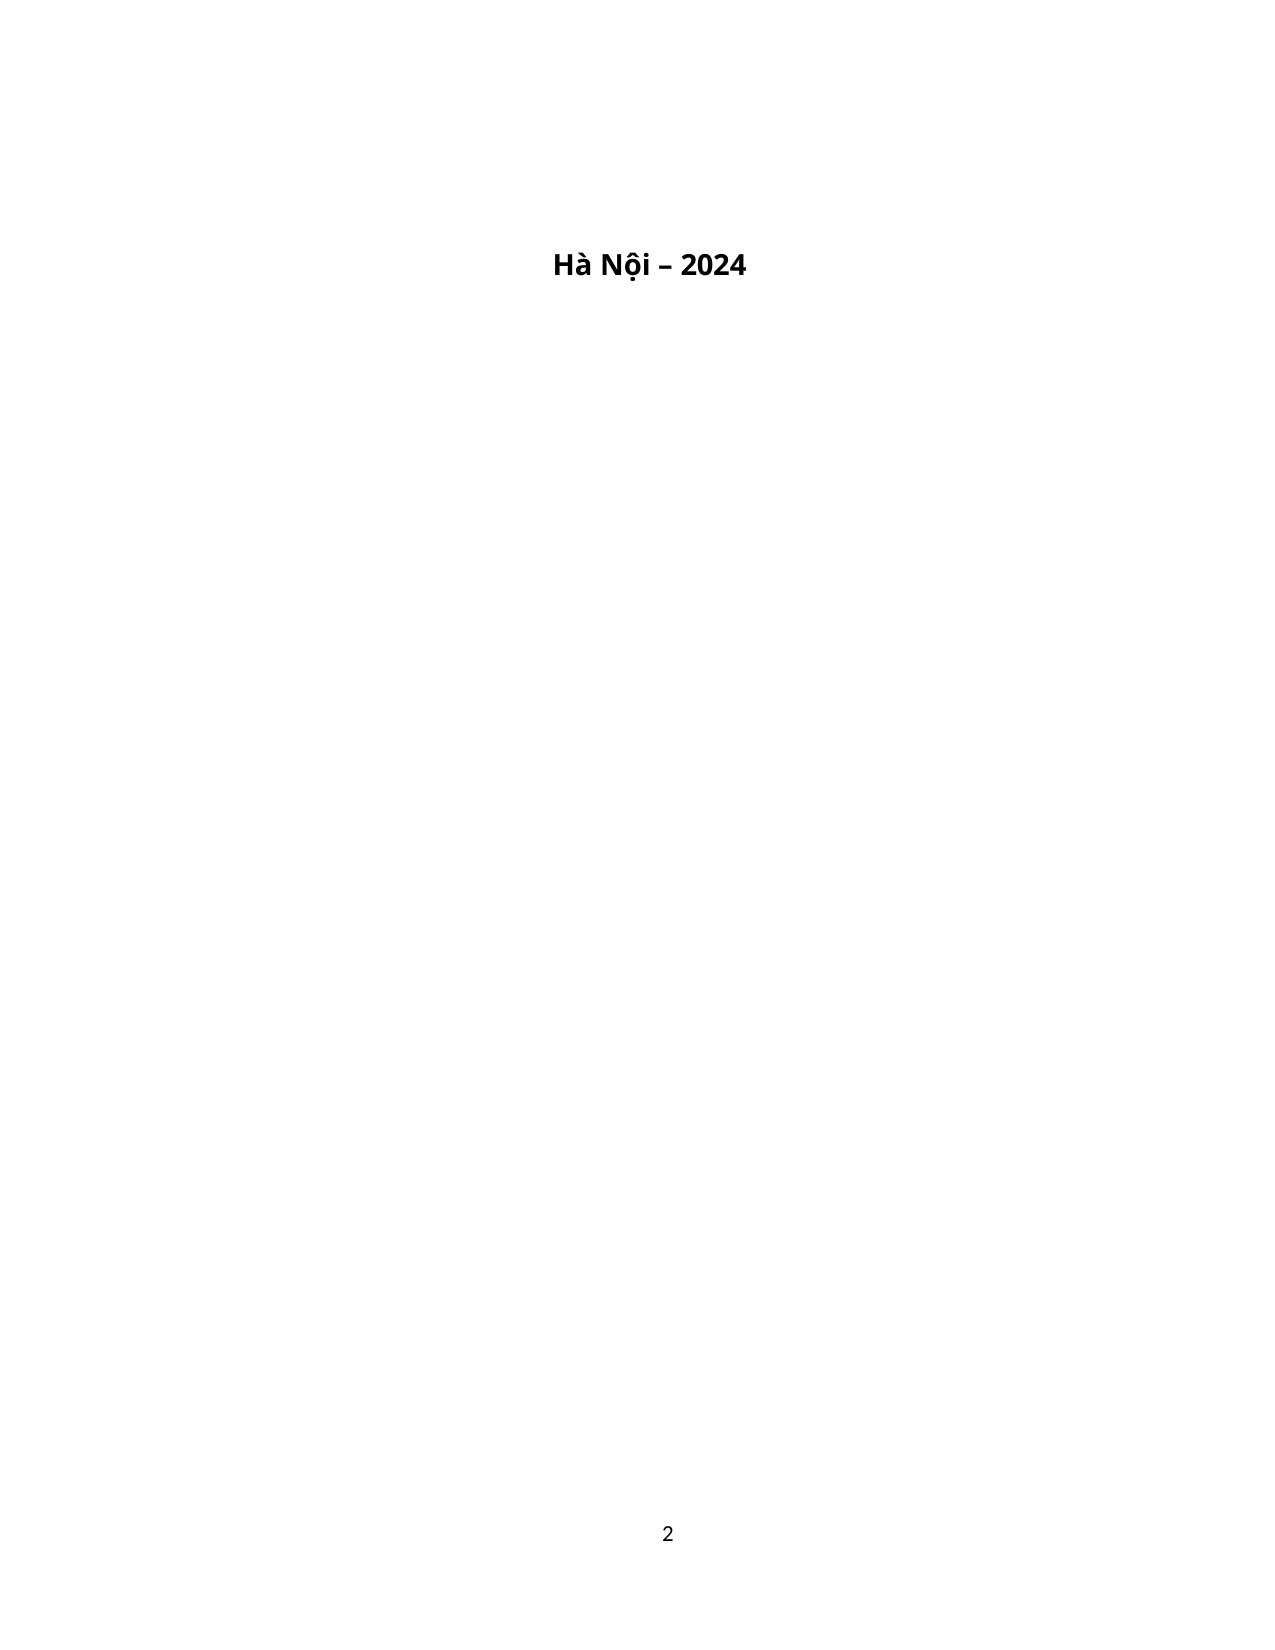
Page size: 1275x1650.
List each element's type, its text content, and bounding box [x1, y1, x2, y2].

text Hà Nội – 2024 [328, 244, 971, 284]
